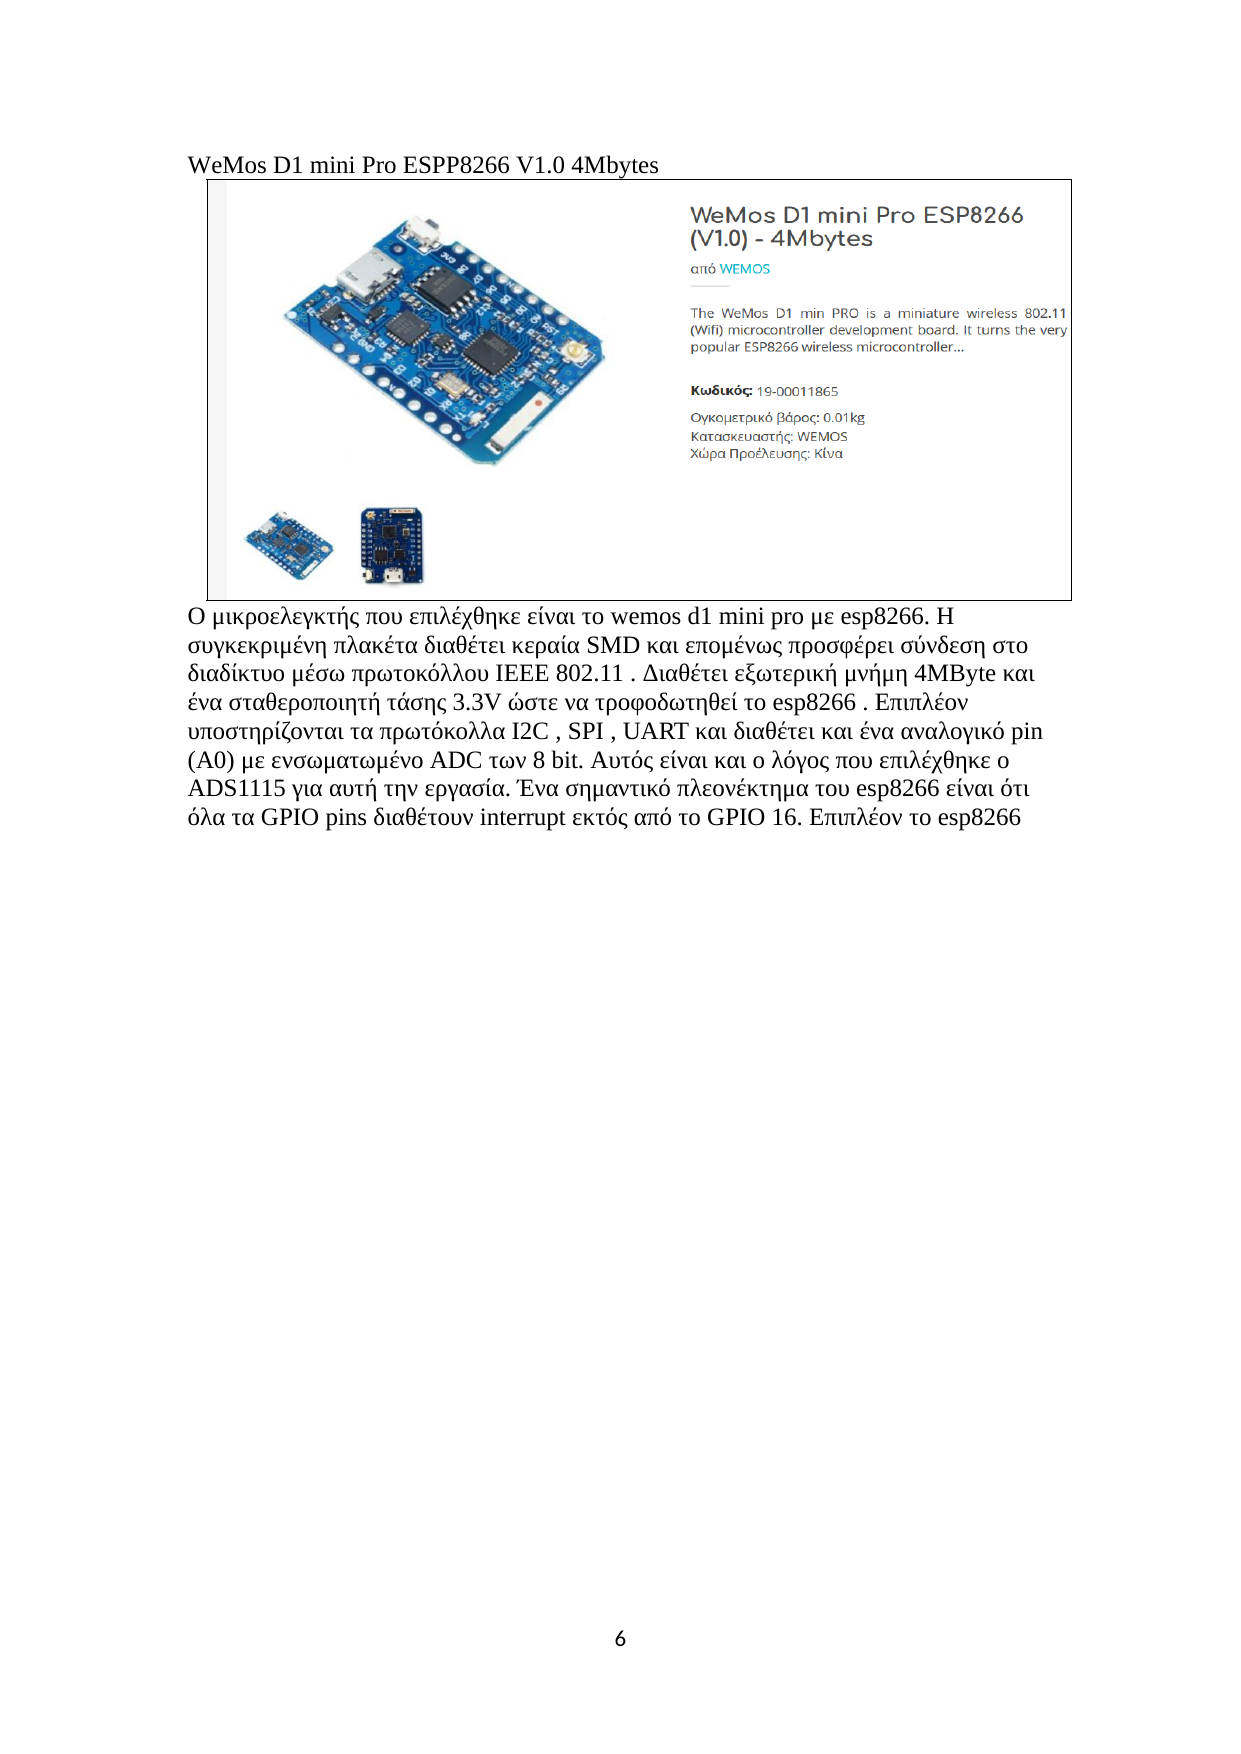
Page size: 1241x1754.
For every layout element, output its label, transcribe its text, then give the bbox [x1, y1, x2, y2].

text Ο μικροελεγκτής που επιλέχθηκε είναι το wemos d1 mini pro με esp8266. Η συγκεκριμένη πλακέτα διαθέτει κεραία SMD και επομένως προσφέρει σύνδεση στο διαδίκτυο μέσω πρωτοκόλλου IEEE 802.11 . Διαθέτει εξωτερική μνήμη 4MByte και ένα σταθεροποιητή τάσης 3.3V ώστε να τροφοδωτηθεί το esp8266 . Επιπλέον υποστηρίζονται τα πρωτόκολλα I2C , SPI , UART και διαθέτει και ένα αναλογικό pin (A0) με ενσωματωμένο ADC των 8 bit. Αυτός είναι και ο λόγος που επιλέχθηκε ο ADS1115 για αυτή την εργασία. Ένα σημαντικό πλεονέκτημα του esp8266 είναι ότι όλα τα GPIO pins διαθέτουν interrupt εκτός από το GPIO 16. Επιπλέον το esp8266 [187, 179, 1053, 831]
text WeMos D1 mini Pro ESPP8266 V1.0 4Mbytes [187, 150, 1053, 179]
